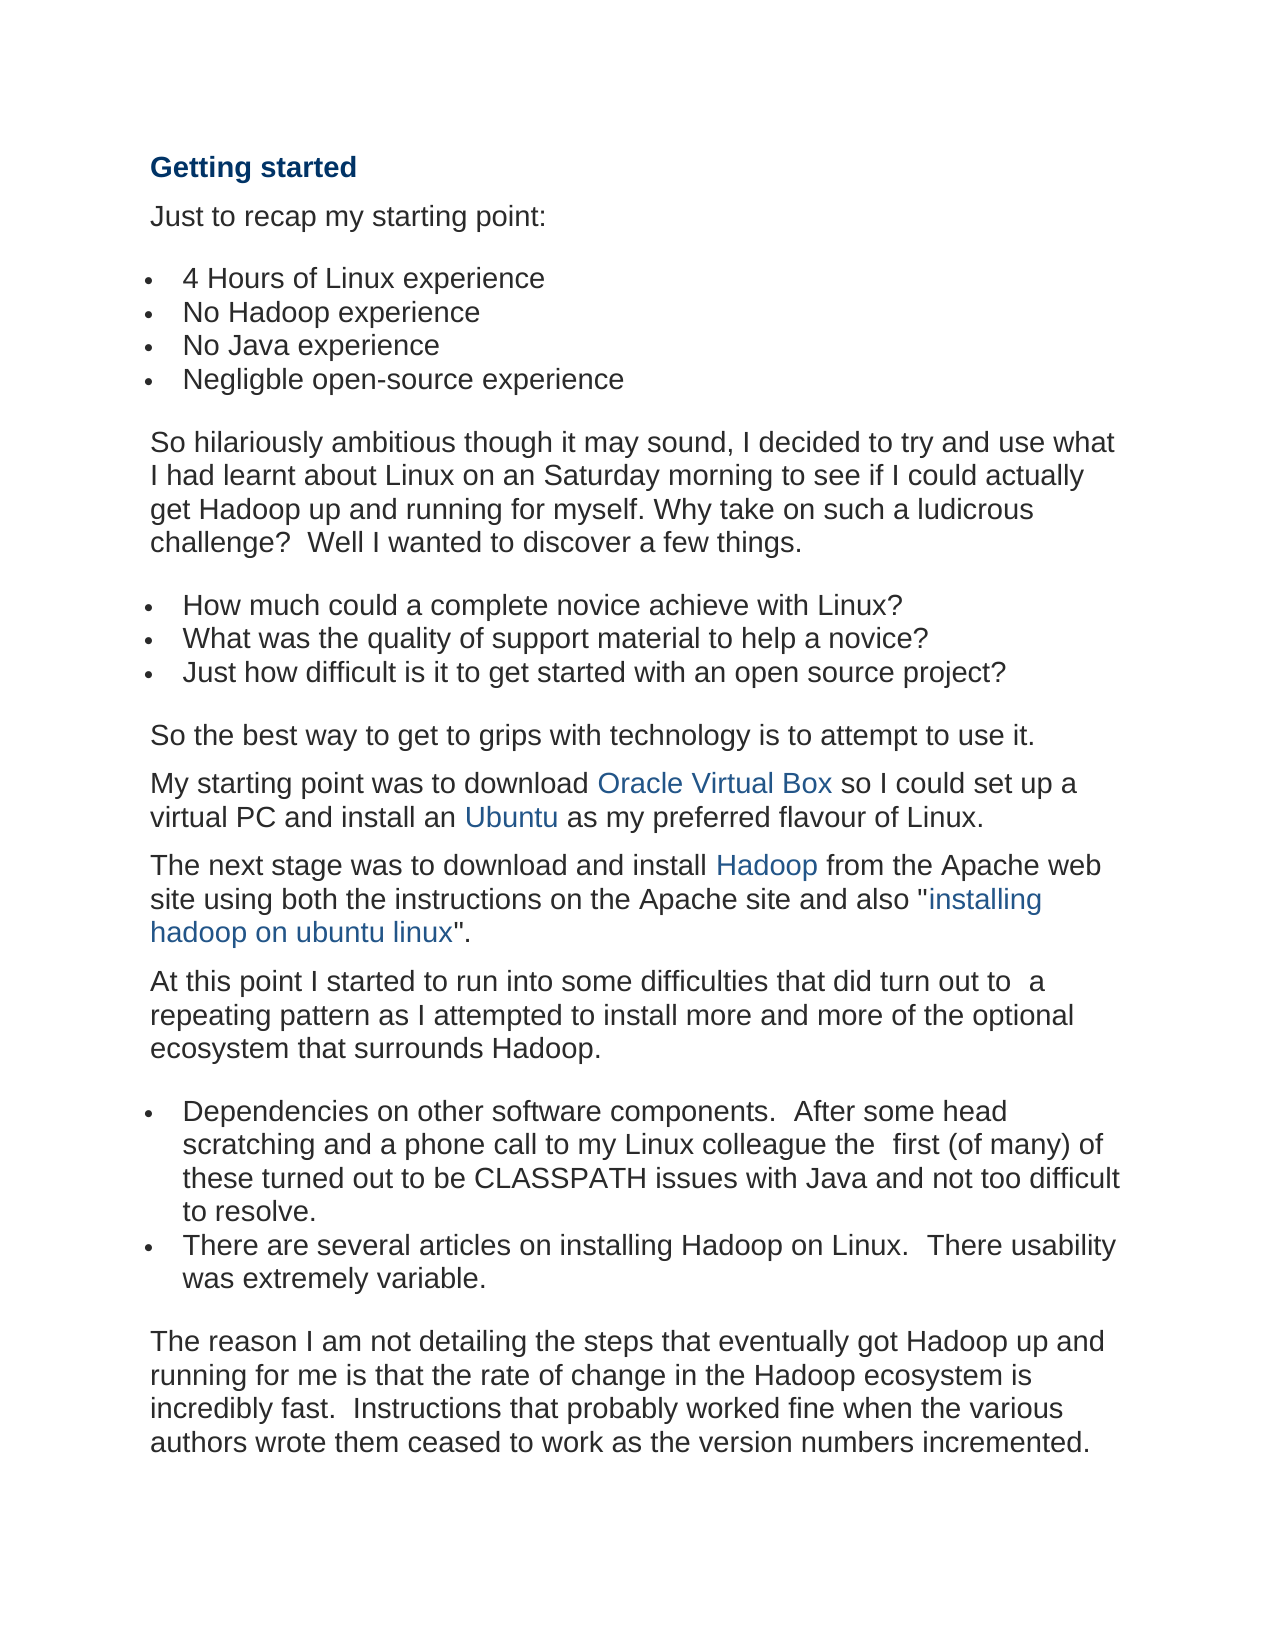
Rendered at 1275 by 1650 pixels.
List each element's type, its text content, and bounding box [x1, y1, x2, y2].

list 4 Hours of Linux experience [145, 261, 1125, 295]
list No Java experience [145, 328, 1125, 362]
list There are several articles on installing Hadoop on Linux. There usability was extremely variable. [145, 1228, 1125, 1295]
list No Hadoop experience [145, 295, 1125, 328]
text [150, 1324, 1125, 1458]
text Getting started [150, 150, 1125, 183]
list Negligble open-source experience [145, 362, 1125, 395]
list How much could a complete novice achieve with Linux? [145, 588, 1125, 621]
text My starting point was to download Oracle Virtual Box so I could set up a virtual PC and install an Ubuntu as my preferred flavour of Linux. [150, 766, 1125, 833]
text At this point I started to run into some difficulties that did turn out to a repeating pattern as I attempted to install more and more of the optional ecosystem that surrounds Hadoop. [150, 964, 1125, 1064]
text So the best way to get to grips with technology is to attempt to use it. [150, 718, 1125, 751]
text The next stage was to download and install Hadoop from the Apache web site using both the instructions on the Apache site and also "installing hadoop on ubuntu linux". [150, 848, 1125, 949]
text So hilariously ambitious though it may sound, I decided to try and use what I had learnt about Linux on an Saturday morning to see if I could actually get Hadoop up and running for myself. Why take on such a ludicrous challenge? Well I wanted to discover a few things. [150, 424, 1125, 559]
text Just to recap my starting point: [150, 198, 1125, 232]
list Dependencies on other software components. After some head scratching and a phone call to my Linux colleague the first (of many) of these turned out to be CLASSPATH issues with Java and not too difficult to resolve. [145, 1094, 1125, 1228]
list What was the quality of support material to help a novice? [145, 621, 1125, 655]
list Just how difficult is it to get started with an open source project? [145, 655, 1125, 688]
